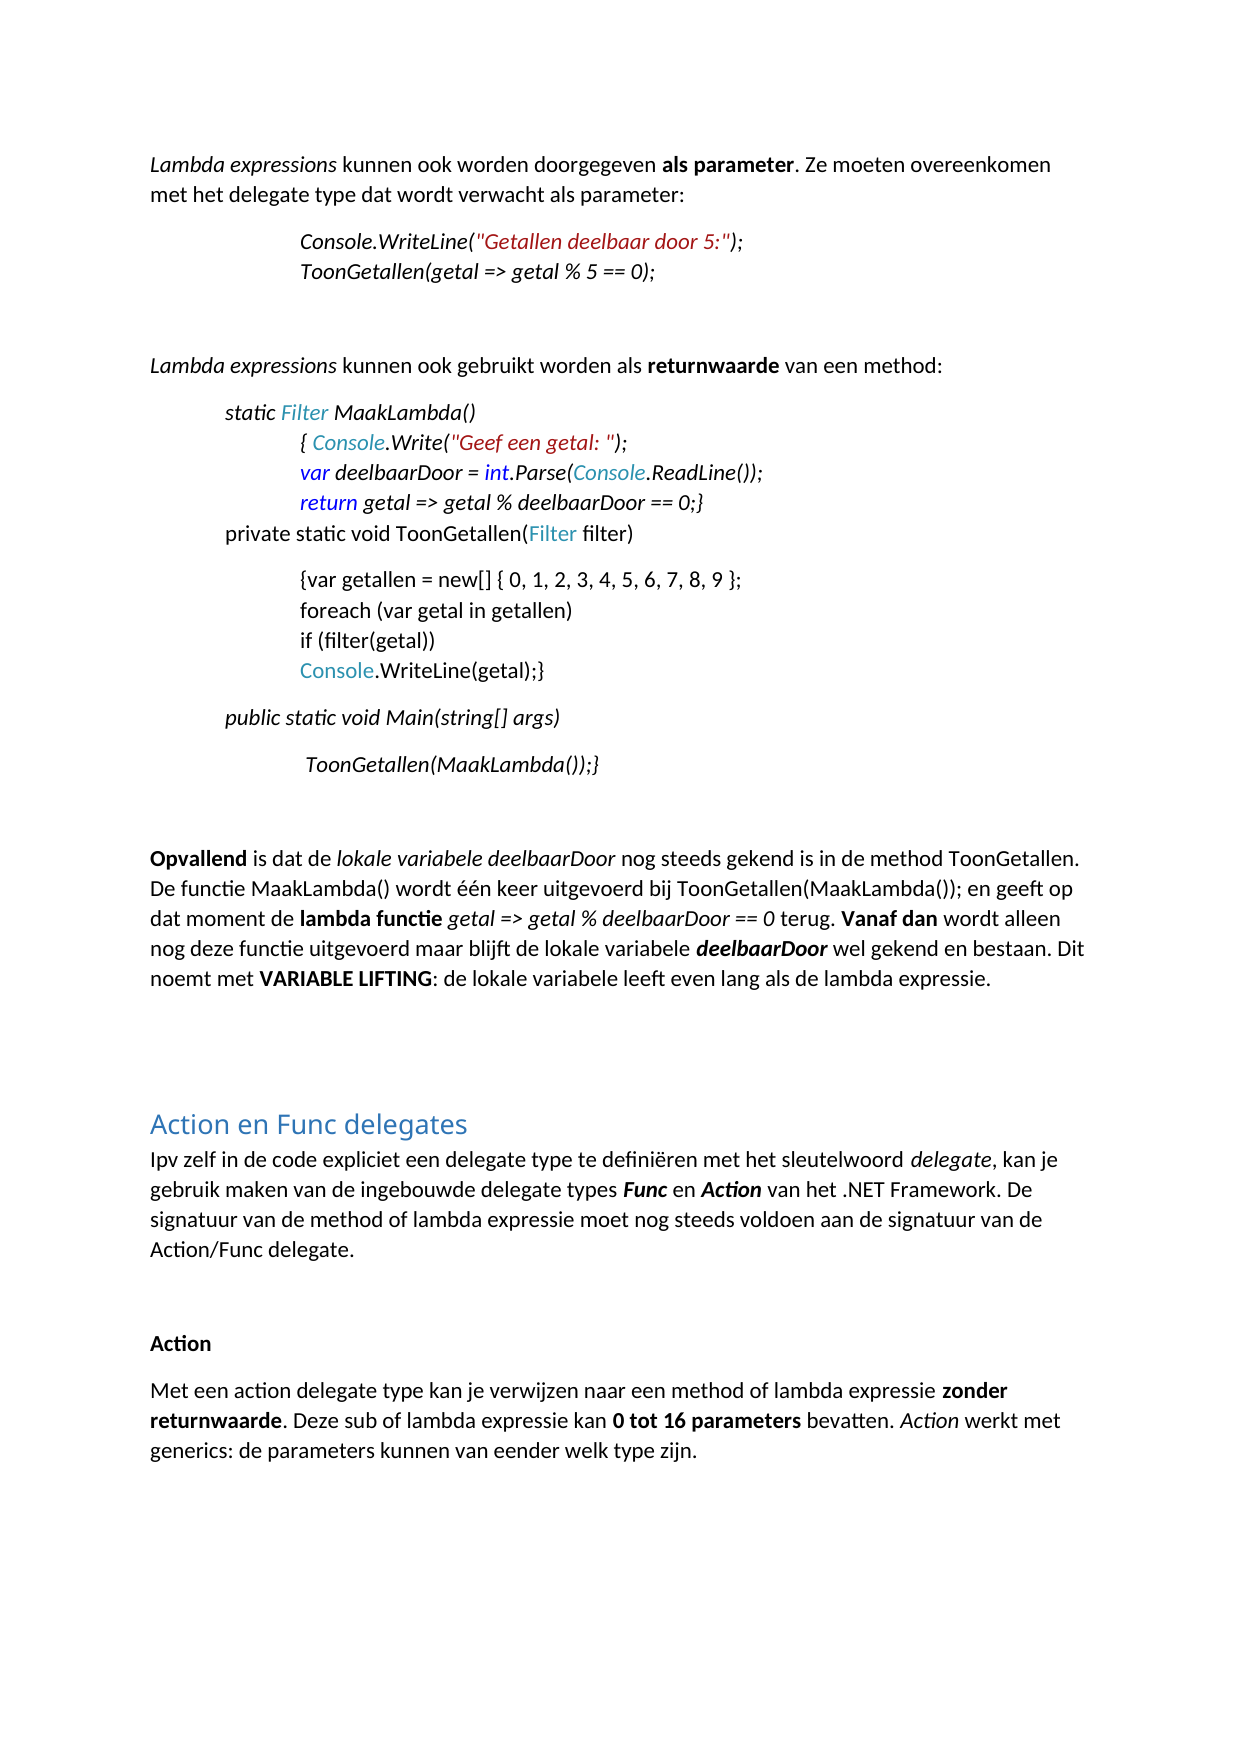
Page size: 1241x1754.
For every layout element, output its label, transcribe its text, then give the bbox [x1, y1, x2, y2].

text Console.WriteLine("Getallen deelbaar door 5:"); ToonGetallen(getal => getal % 5 == 0); [300, 227, 1090, 285]
text Met een action delegate type kan je verwijzen naar een method of lambda expressie zonder returnwaarde. Deze sub of lambda expressie kan 0 tot 16 parameters bevatten. Action werkt met generics: de parameters kunnen van eender welk type zijn. [150, 1376, 1090, 1465]
text Lambda expressions kunnen ook gebruikt worden als returnwaarde van een method: [150, 351, 1090, 379]
text private static void ToonGetallen(Filter filter) [150, 519, 1090, 547]
text Lambda expressions kunnen ook worden doorgegeven als parameter. Ze moeten overeenkomen met het delegate type dat wordt verwacht als parameter: [150, 150, 1090, 208]
text public static void Main(string[] args) [225, 703, 1090, 731]
text Opvallend is dat de lokale variabele deelbaarDoor nog steeds gekend is in de method ToonGetallen. De functie MaakLambda() wordt één keer uitgevoerd bij ToonGetallen(MaakLambda()); en geeft op dat moment de lambda functie getal => getal % deelbaarDoor == 0 terug. Vanaf dan wordt alleen nog deze functie uitgevoerd maar blijft de lokale variabele deelbaarDoor wel gekend en bestaan. Dit noemt met VARIABLE LIFTING: de lokale variabele leeft even lang als de lambda expressie. [150, 844, 1090, 993]
text ToonGetallen(MaakLambda());} [225, 750, 1090, 778]
text {var getallen = new[] { 0, 1, 2, 3, 4, 5, 6, 7, 8, 9 }; foreach (var getal in getallen) if (filter(getal)) Console.WriteLine(getal);} [300, 566, 1090, 684]
text { Console.Write("Geef een getal: "); var deelbaarDoor = int.Parse(Console.ReadLine()); return getal => getal % deelbaarDoor == 0;} [300, 428, 1090, 517]
subtitle Action en Func delegates [150, 1105, 1090, 1142]
text Ipv zelf in de code expliciet een delegate type te definiëren met het sleutelwoord delegate, kan je gebruik maken van de ingebouwde delegate types Func en Action van het .NET Framework. De signatuur van de method of lambda expressie moet nog steeds voldoen aan de signatuur van de Action/Func delegate. [150, 1145, 1090, 1264]
text static Filter MaakLambda() [225, 398, 1090, 426]
text Action [150, 1329, 1090, 1357]
